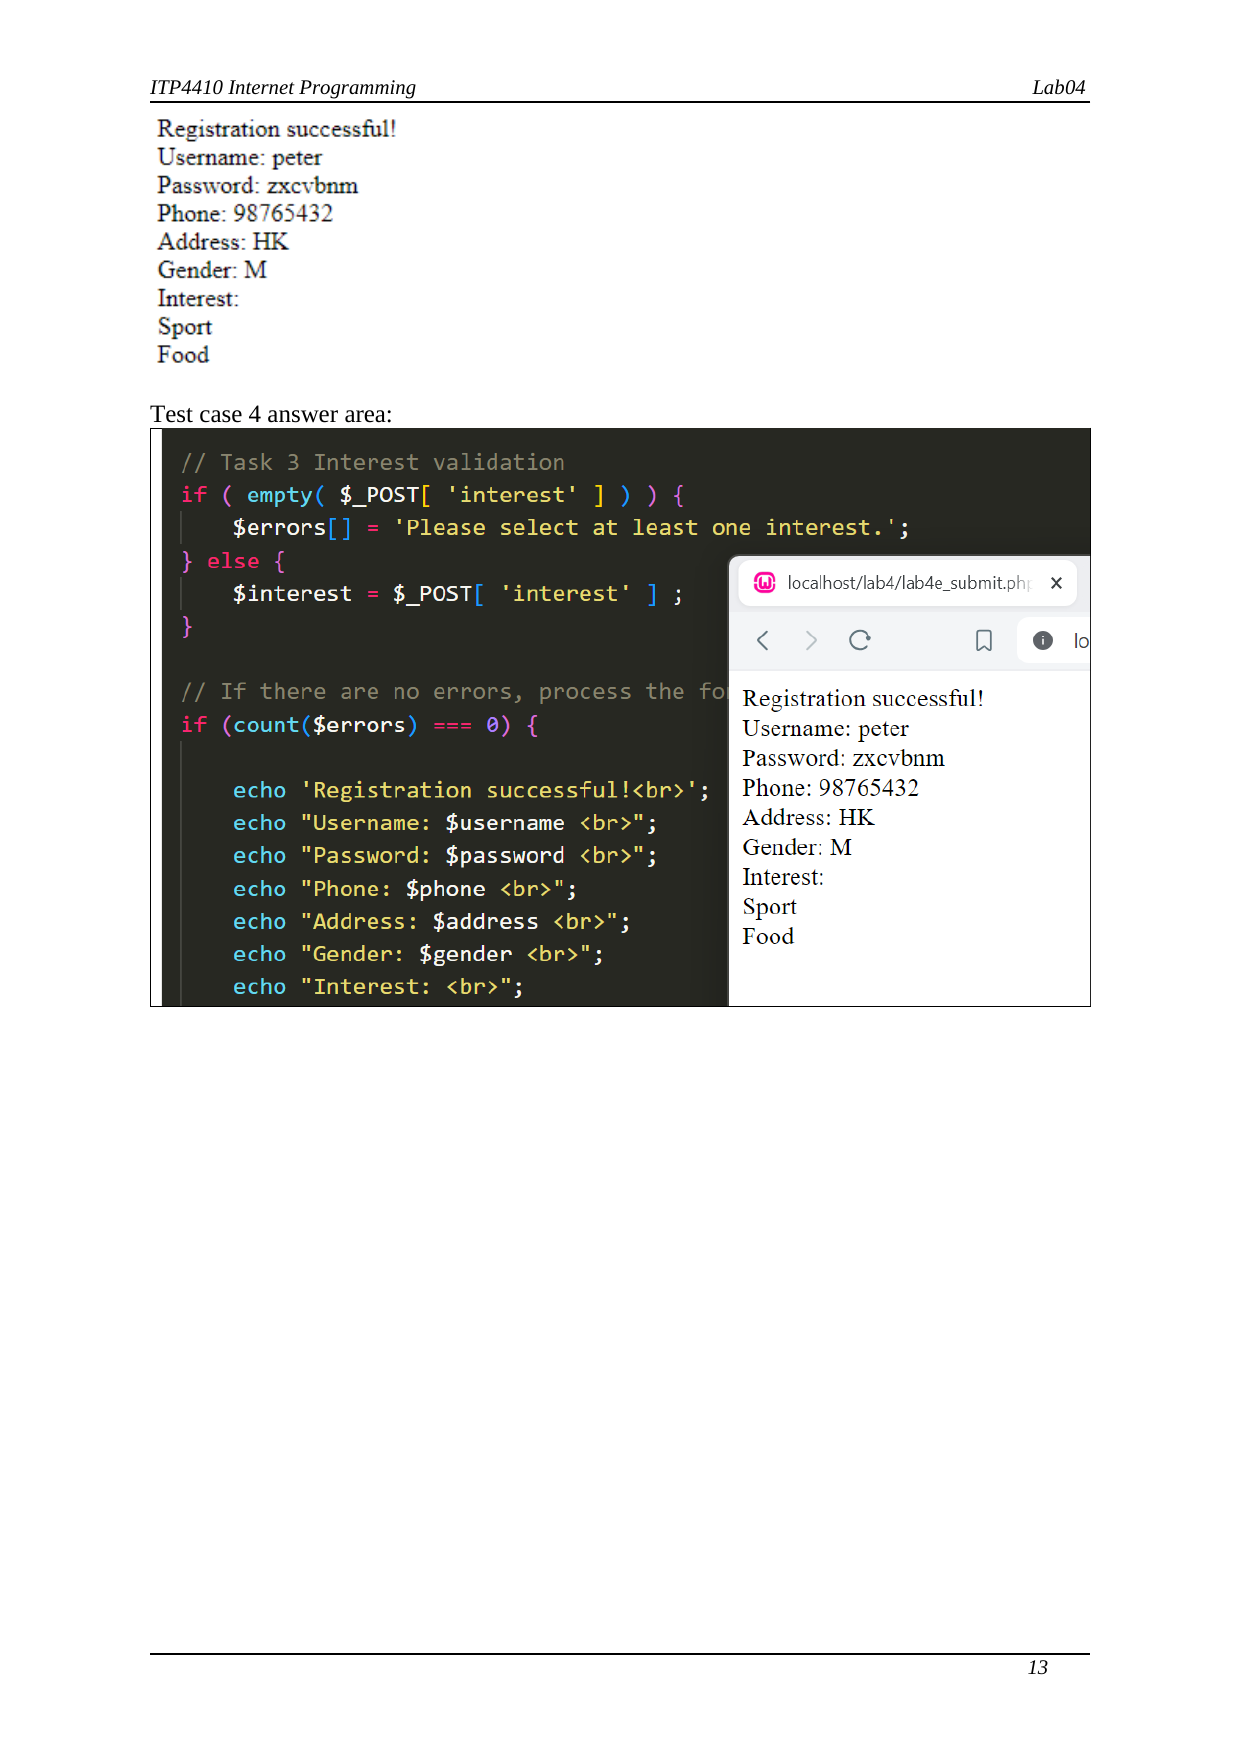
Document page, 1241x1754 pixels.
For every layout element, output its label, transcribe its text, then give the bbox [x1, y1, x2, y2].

text Test case 4 answer area: [150, 399, 1087, 427]
picture [150, 105, 466, 399]
table_header [151, 429, 161, 1006]
picture [161, 428, 1091, 1006]
